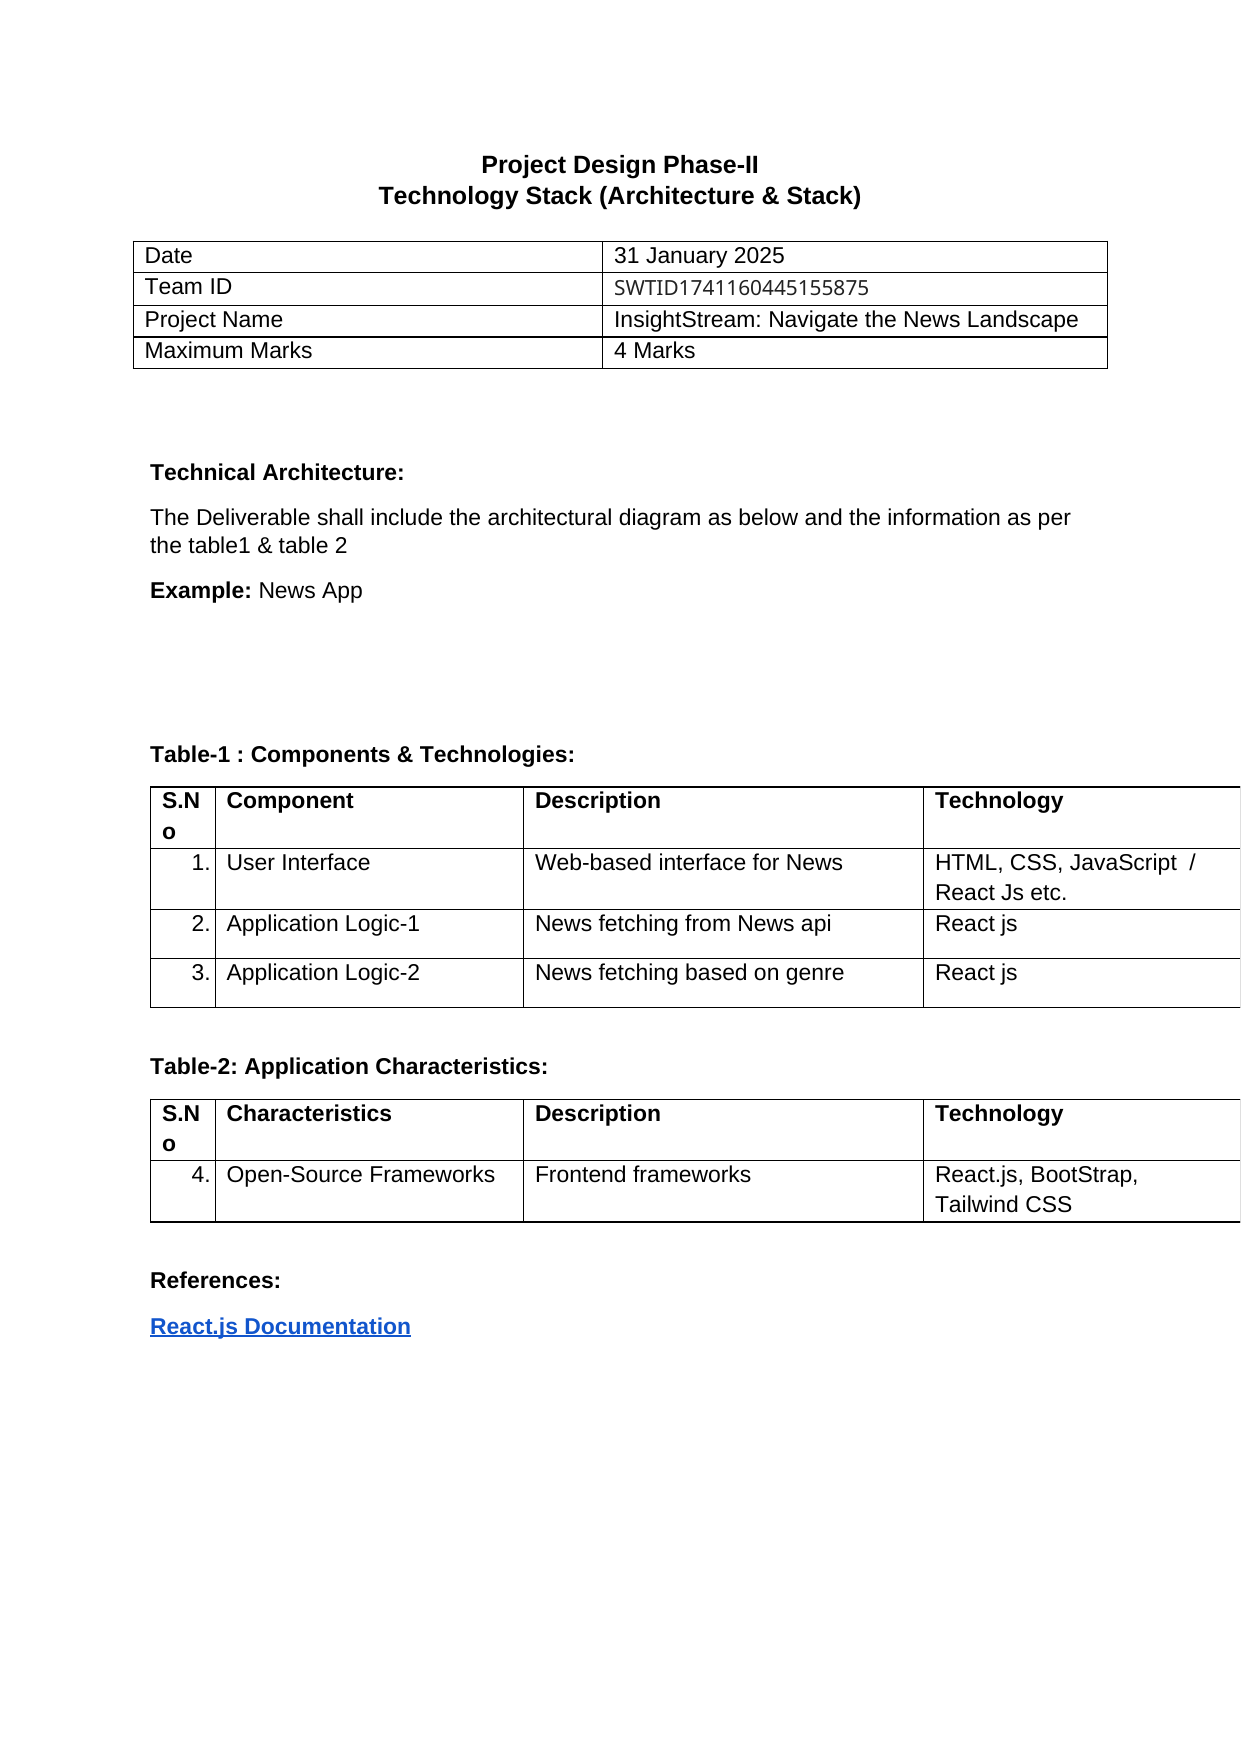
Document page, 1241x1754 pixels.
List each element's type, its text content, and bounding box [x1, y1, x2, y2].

table_cell [151, 849, 215, 909]
table_cell Application Logic-2 [216, 959, 523, 1007]
table_header Description [524, 788, 923, 848]
table_header Characteristics [216, 1100, 523, 1160]
text Example: News App [150, 577, 1090, 604]
table_header Description [524, 1100, 923, 1160]
table_cell Team ID [134, 273, 602, 305]
table_header Technology [924, 788, 1240, 848]
table_cell Open-Source Frameworks [216, 1161, 523, 1221]
table_cell Web-based interface for News [524, 849, 923, 909]
table_header 31 January 2025 [603, 242, 1107, 272]
table_header S.No [151, 1100, 215, 1160]
table_cell [151, 910, 215, 958]
text The Deliverable shall include the architectural diagram as below and the information as per the table1 & table 2 [150, 504, 1090, 559]
table_cell [151, 1161, 215, 1221]
text Technical Architecture: [150, 459, 1090, 485]
table_header Component [216, 788, 523, 848]
text Technology Stack (Architecture & Stack) [150, 181, 1090, 210]
table_cell [151, 959, 215, 1007]
text Table-2: Application Characteristics: [150, 1053, 1090, 1080]
text Table-1 : Components & Technologies: [150, 741, 1090, 768]
table_cell React.js, BootStrap, Tailwind CSS [924, 1161, 1240, 1221]
table_cell User Interface [216, 849, 523, 909]
table_cell 4 Marks [603, 338, 1107, 368]
table_header S.No [151, 788, 215, 848]
table_cell HTML, CSS, JavaScript / React Js etc. [924, 849, 1240, 909]
table_header Date [134, 242, 602, 272]
table_header Technology [924, 1100, 1240, 1160]
table_cell Application Logic-1 [216, 910, 523, 958]
table_cell News fetching based on genre [524, 959, 923, 1007]
table_cell InsightStream: Navigate the News Landscape [603, 306, 1107, 336]
table_cell Maximum Marks [134, 338, 602, 368]
text React.js Documentation [150, 1313, 1090, 1339]
text References: [150, 1267, 1090, 1294]
table_cell Frontend frameworks [524, 1161, 923, 1221]
table_cell SWTID1741160445155875 [603, 273, 1107, 305]
table_cell React js [924, 959, 1240, 1007]
table_cell Project Name [134, 306, 602, 336]
table_cell News fetching from News api [524, 910, 923, 958]
table_cell React js [924, 910, 1240, 958]
text Project Design Phase-II [150, 150, 1090, 179]
